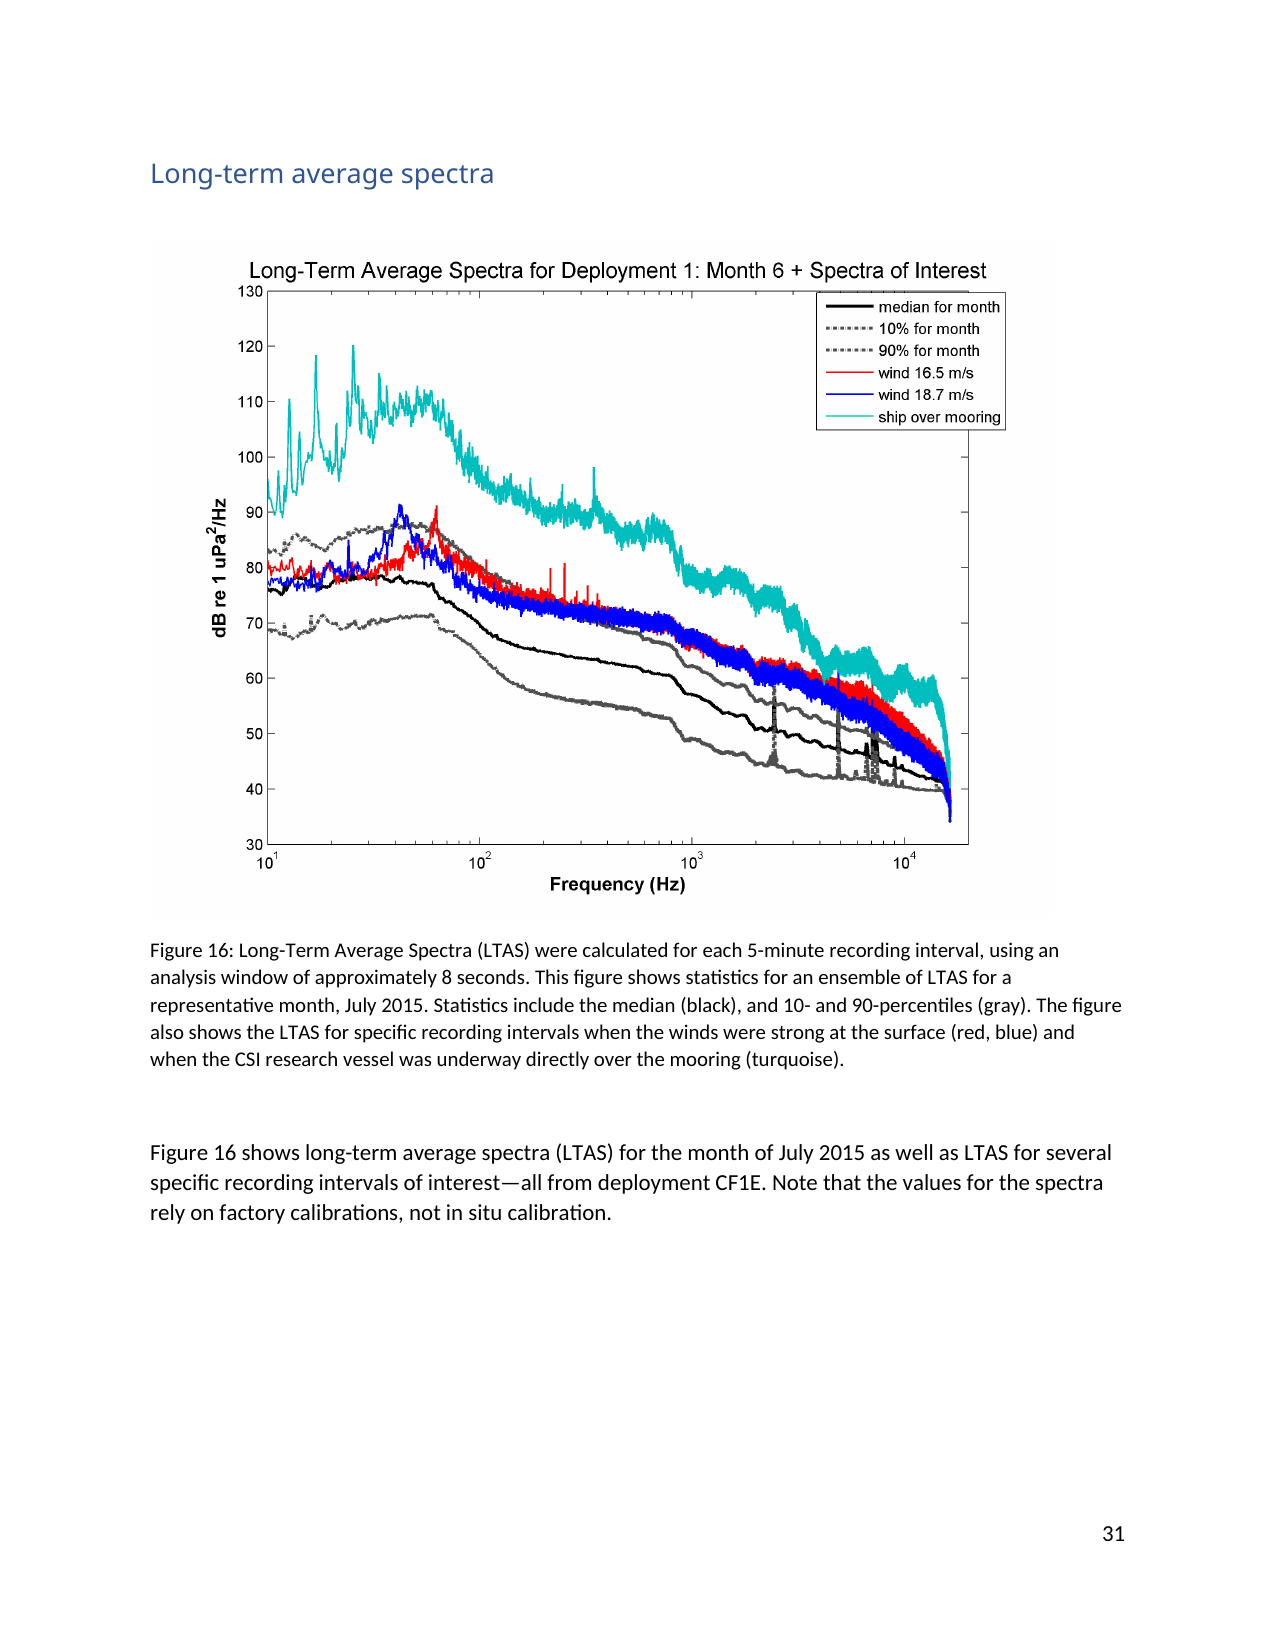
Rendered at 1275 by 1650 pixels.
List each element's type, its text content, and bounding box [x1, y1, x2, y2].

text Figure 16 shows long-term average spectra (LTAS) for the month of July 2015 as well as LTAS for several specific recording intervals of interest—all from deployment CF1E. Note that the values for the spectra rely on factory calibrations, not in situ calibration. [150, 1138, 1125, 1226]
subtitle Long-term average spectra [150, 154, 1125, 191]
picture [150, 240, 1054, 919]
text Figure 16: Long-Term Average Spectra (LTAS) were calculated for each 5-minute recording interval, using an analysis window of approximately 8 seconds. This figure shows statistics for an ensemble of LTAS for a representative month, July 2015. Statistics include the median (black), and 10- and 90-percentiles (gray). The figure also shows the LTAS for specific recording intervals when the winds were strong at the surface (red, blue) and when the CSI research vessel was underway directly over the mooring (turquoise). [150, 937, 1125, 1072]
